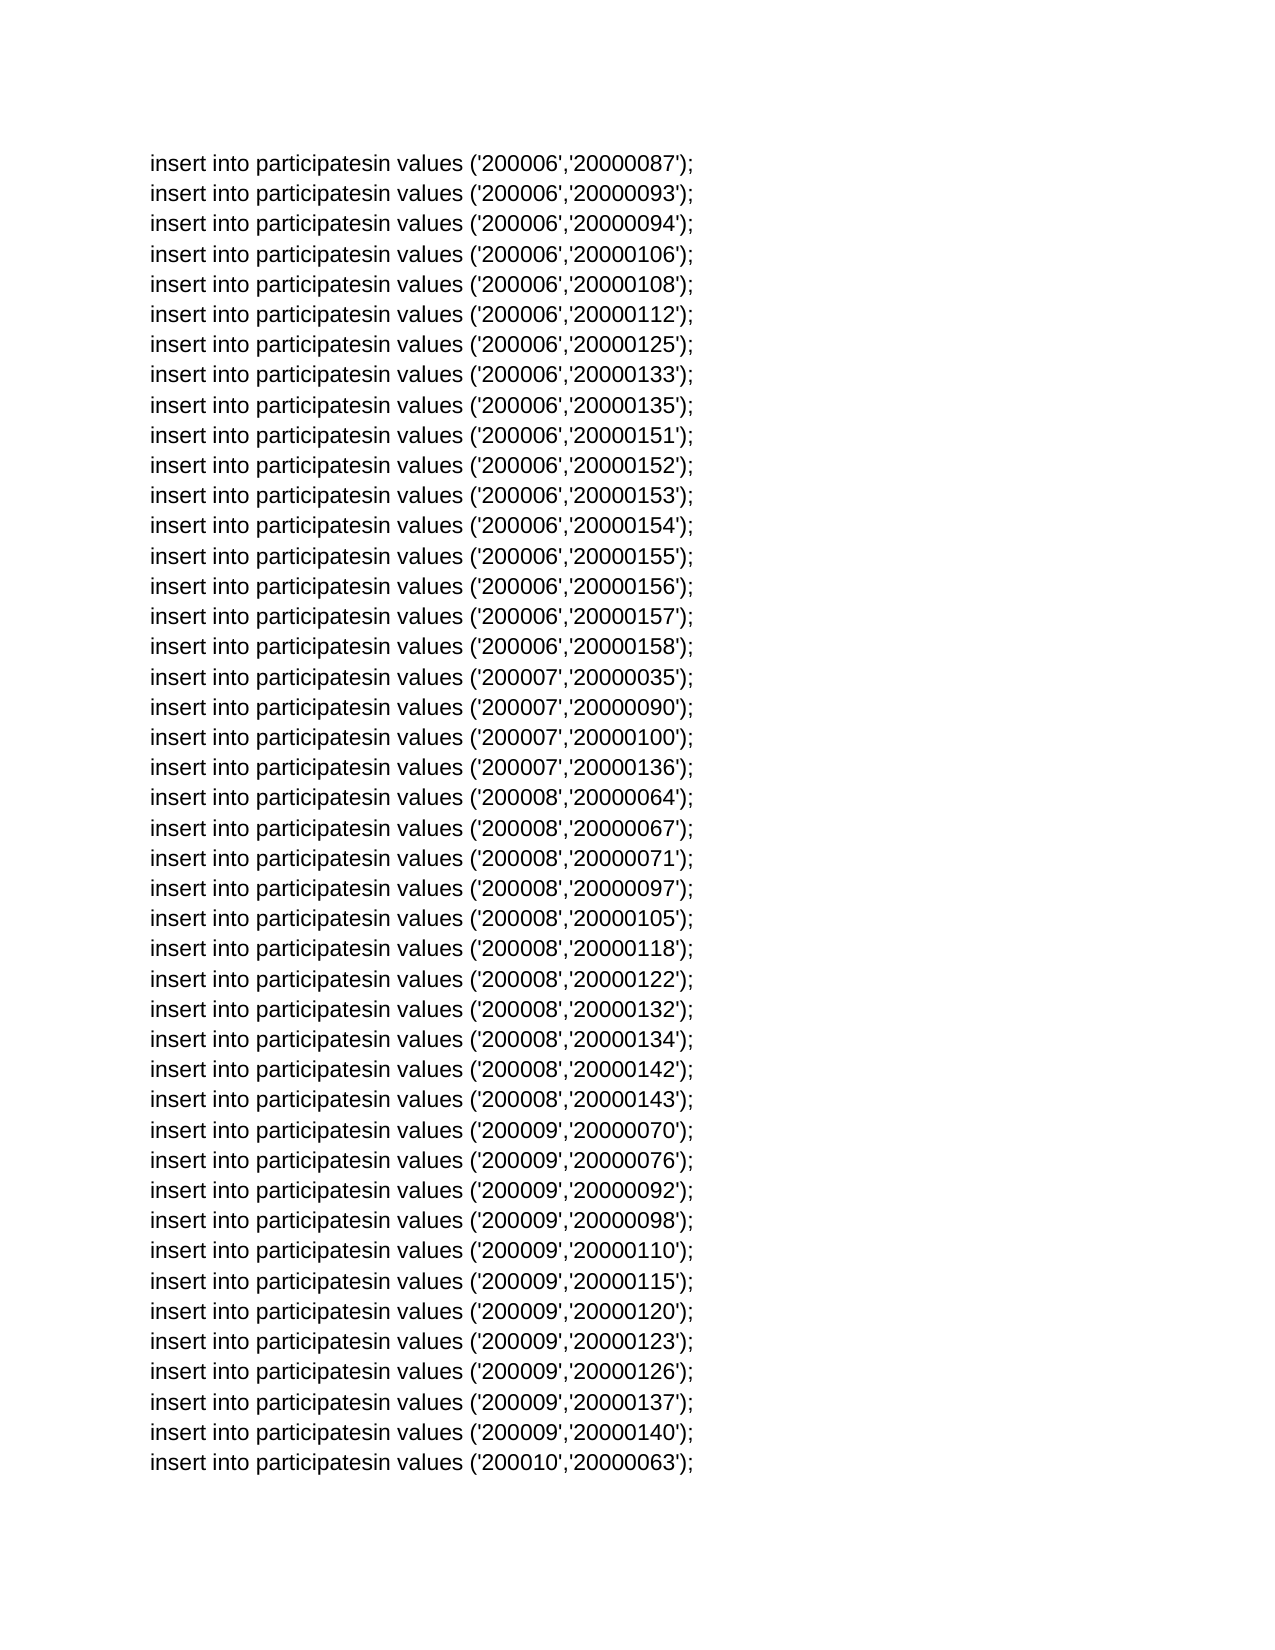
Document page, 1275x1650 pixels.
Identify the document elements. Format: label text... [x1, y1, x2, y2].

text insert into participatesin values ('200008','20000067'); [150, 814, 1125, 841]
text insert into participatesin values ('200007','20000035'); [150, 663, 1125, 690]
text insert into participatesin values ('200008','20000143'); [150, 1086, 1125, 1113]
text insert into participatesin values ('200008','20000132'); [150, 996, 1125, 1022]
text insert into participatesin values ('200006','20000156'); [150, 573, 1125, 599]
text insert into participatesin values ('200006','20000125'); [150, 331, 1125, 358]
text insert into participatesin values ('200006','20000155'); [150, 543, 1125, 569]
text insert into participatesin values ('200006','20000151'); [150, 422, 1125, 448]
text insert into participatesin values ('200009','20000140'); [150, 1419, 1125, 1445]
text insert into participatesin values ('200006','20000154'); [150, 512, 1125, 539]
text insert into participatesin values ('200009','20000098'); [150, 1207, 1125, 1234]
text insert into participatesin values ('200009','20000123'); [150, 1328, 1125, 1354]
text insert into participatesin values ('200008','20000134'); [150, 1026, 1125, 1052]
text insert into participatesin values ('200009','20000110'); [150, 1237, 1125, 1264]
text insert into participatesin values ('200009','20000120'); [150, 1298, 1125, 1324]
text insert into participatesin values ('200008','20000142'); [150, 1056, 1125, 1083]
text insert into participatesin values ('200006','20000093'); [150, 180, 1125, 207]
text insert into participatesin values ('200006','20000108'); [150, 271, 1125, 297]
text insert into participatesin values ('200008','20000118'); [150, 935, 1125, 962]
text insert into participatesin values ('200009','20000076'); [150, 1147, 1125, 1173]
text insert into participatesin values ('200010','20000063'); [150, 1449, 1125, 1475]
text insert into participatesin values ('200009','20000092'); [150, 1177, 1125, 1203]
text insert into participatesin values ('200009','20000070'); [150, 1117, 1125, 1143]
text insert into participatesin values ('200006','20000106'); [150, 241, 1125, 267]
text insert into participatesin values ('200006','20000153'); [150, 482, 1125, 509]
text insert into participatesin values ('200009','20000115'); [150, 1268, 1125, 1294]
text insert into participatesin values ('200006','20000135'); [150, 392, 1125, 418]
text insert into participatesin values ('200006','20000087'); [150, 150, 1125, 176]
text insert into participatesin values ('200006','20000112'); [150, 301, 1125, 327]
text insert into participatesin values ('200009','20000137'); [150, 1388, 1125, 1415]
text insert into participatesin values ('200008','20000071'); [150, 845, 1125, 871]
text insert into participatesin values ('200006','20000133'); [150, 361, 1125, 388]
text insert into participatesin values ('200006','20000152'); [150, 452, 1125, 478]
text insert into participatesin values ('200008','20000122'); [150, 966, 1125, 992]
text insert into participatesin values ('200006','20000158'); [150, 633, 1125, 660]
text insert into participatesin values ('200008','20000097'); [150, 875, 1125, 901]
text insert into participatesin values ('200007','20000136'); [150, 754, 1125, 781]
text insert into participatesin values ('200008','20000105'); [150, 905, 1125, 932]
text insert into participatesin values ('200006','20000157'); [150, 603, 1125, 629]
text insert into participatesin values ('200007','20000090'); [150, 694, 1125, 720]
text insert into participatesin values ('200008','20000064'); [150, 784, 1125, 811]
text insert into participatesin values ('200007','20000100'); [150, 724, 1125, 750]
text insert into participatesin values ('200009','20000126'); [150, 1358, 1125, 1385]
text insert into participatesin values ('200006','20000094'); [150, 210, 1125, 237]
